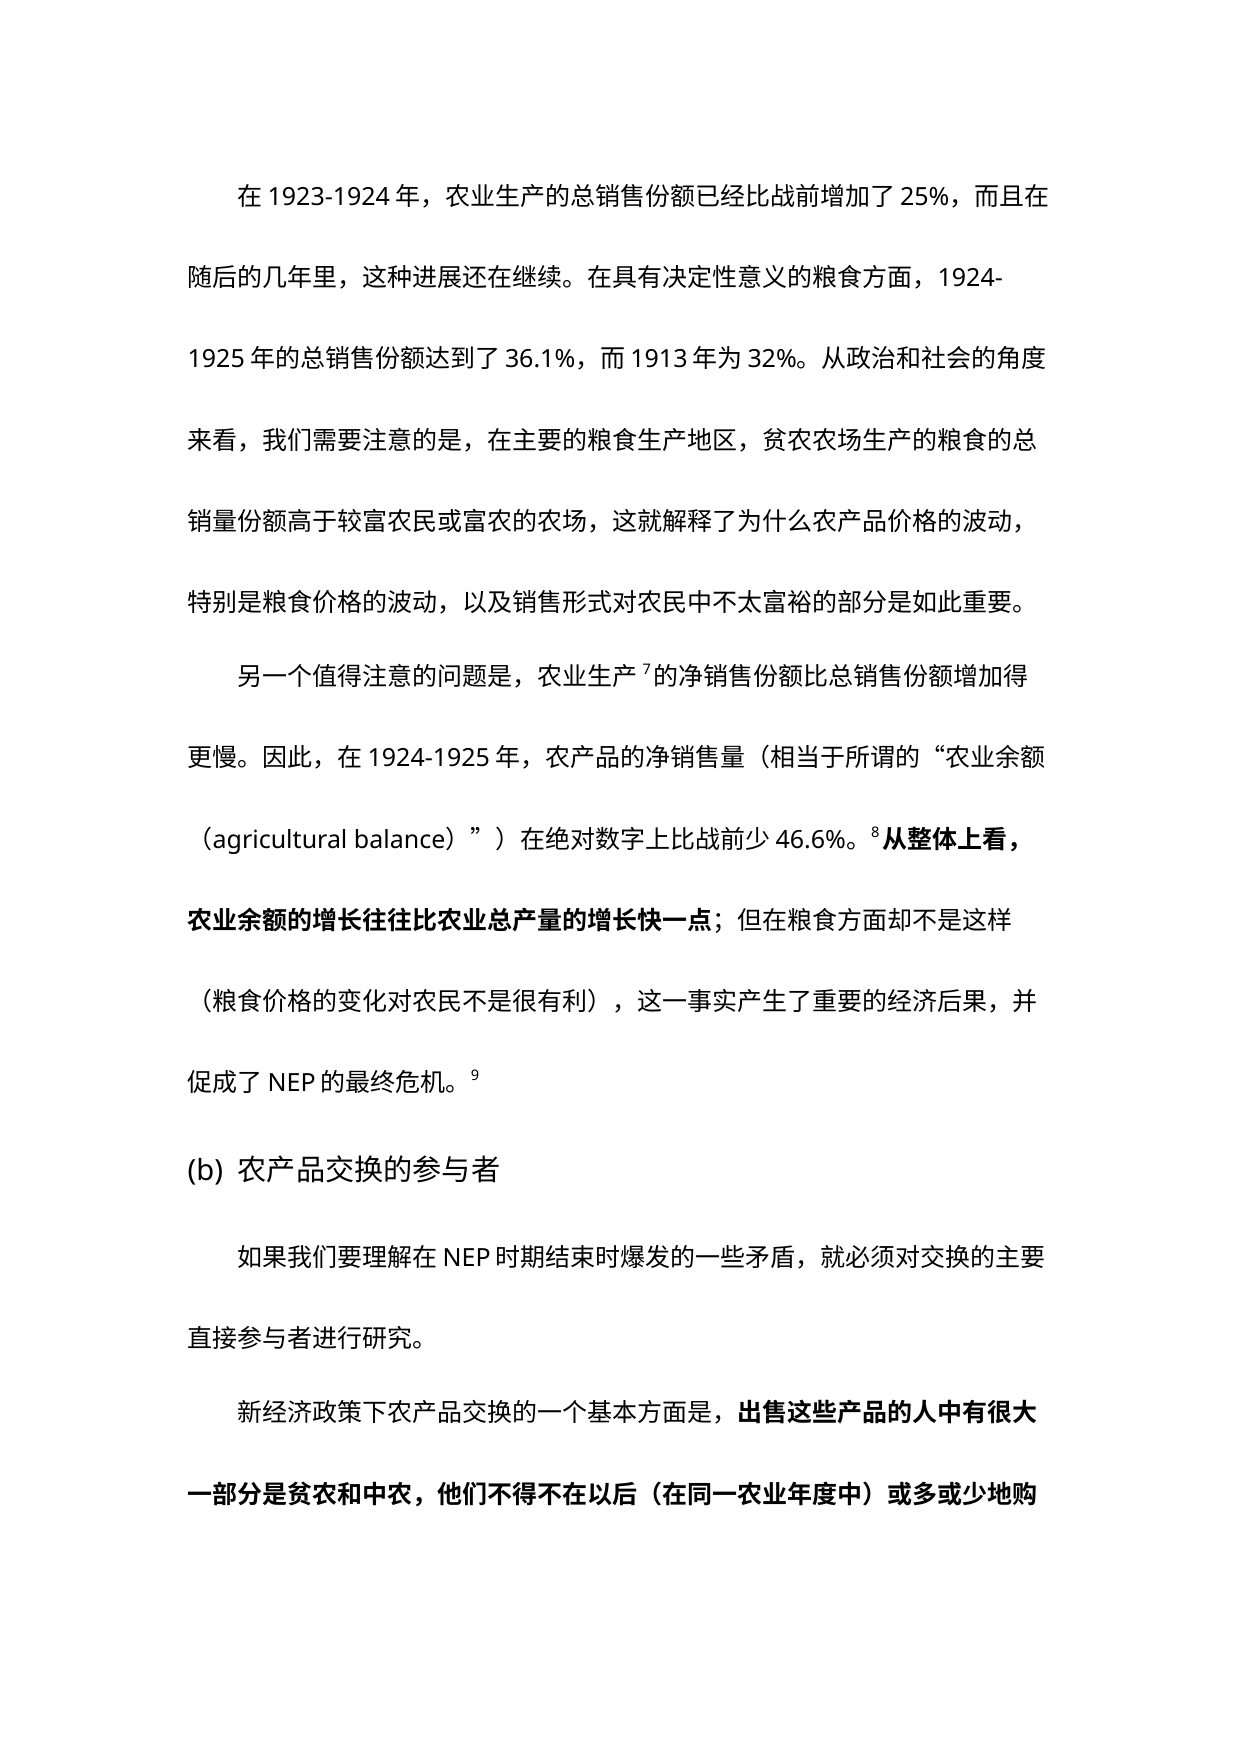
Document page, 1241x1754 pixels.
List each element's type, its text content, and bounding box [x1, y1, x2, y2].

text 在1923-1924年，农业生产的总销售份额已经比战前增加了25%，而且在随后的几年里，这种进展还在继续。在具有决定性意义的粮食方面，1924-1925年的总销售份额达到了36.1%，而1913年为32%。从政治和社会的角度来看，我们需要注意的是，在主要的粮食生产地区，贫农农场生产的粮食的总销量份额高于较富农民或富农的农场，这就解释了为什么农产品价格的波动，特别是粮食价格的波动，以及销售形式对农民中不太富裕的部分是如此重要。 [187, 162, 1053, 633]
text 另一个值得注意的问题是，农业生产7的净销售份额比总销售份额增加得更慢。因此，在1924-1925年，农产品的净销售量（相当于所谓的“农业余额（agricultural balance）”）在绝对数字上比战前少46.6%。8从整体上看，农业余额的增长往往比农业总产量的增长快一点；但在粮食方面却不是这样（粮食价格的变化对农民不是很有利），这一事实产生了重要的经济后果，并促成了NEP的最终危机。9 [187, 642, 1053, 1113]
subtitle 农产品交换的参与者 [187, 1135, 1053, 1200]
text 如果我们要理解在NEP时期结束时爆发的一些矛盾，就必须对交换的主要直接参与者进行研究。 [187, 1223, 1053, 1369]
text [187, 1378, 1053, 1525]
